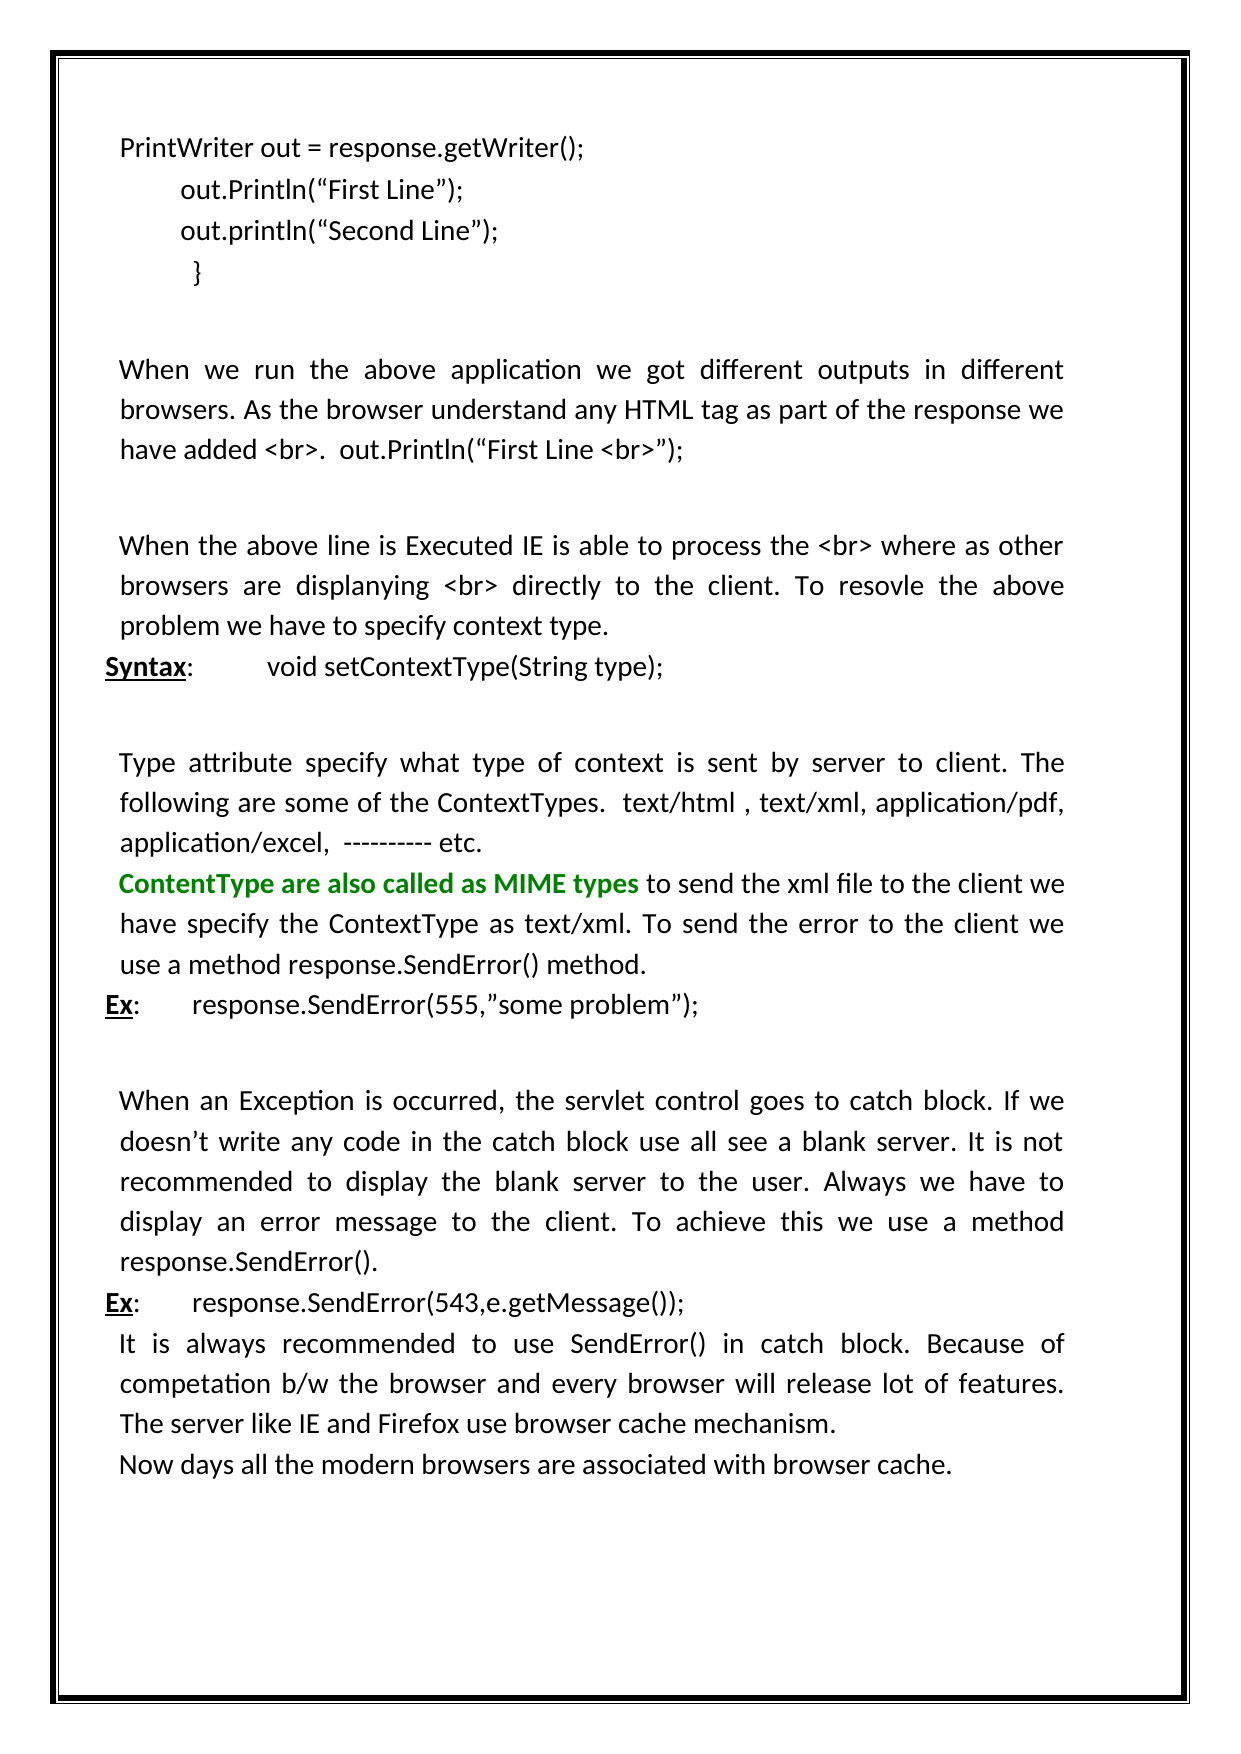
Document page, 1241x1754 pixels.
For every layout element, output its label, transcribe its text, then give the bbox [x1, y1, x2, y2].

text ContentType are also called as MIME types to send the xml file to the client we have specify the ContextType as text/xml. To send the error to the client we use a method response.SendError() method. [118, 865, 1066, 981]
text When the above line is Executed IE is able to process the <br> where as other browsers are displanying <br> directly to the client. To resovle the above problem we have to specify context type. [118, 527, 1066, 643]
text } [105, 254, 1140, 290]
text When we run the above application we got different outputs in different browsers. As the browser understand any HTML tag as part of the response we have added <br>. out.Println(“First Line <br>”); [118, 351, 1066, 467]
text Ex: response.SendError(543,e.getMessage()); [105, 1284, 1140, 1319]
text PrintWriter out = response.getWriter(); out.Println(“First Line”); out.println(“Second Line”); [118, 129, 619, 248]
text Ex: response.SendError(555,”some problem”); [105, 986, 1140, 1022]
text Now days all the modern browsers are associated with browser cache. [118, 1446, 1066, 1481]
text When an Exception is occurred, the servlet control goes to catch block. If we doesn’t write any code in the catch block use all see a blank server. It is not recommended to display the blank server to the user. Always we have to display an error message to the client. To achieve this we use a method response.SendError(). [118, 1082, 1066, 1279]
text It is always recommended to use SendError() in catch block. Because of competation b/w the browser and every browser will release lot of features. The server like IE and Firefox use browser cache mechanism. [118, 1325, 1066, 1441]
text Syntax: void setContextType(String type); [105, 648, 1140, 684]
text Type attribute specify what type of context is sent by server to client. The following are some of the ContextTypes. text/html , text/xml, application/pdf, application/excel, ---------- etc. [118, 744, 1066, 860]
